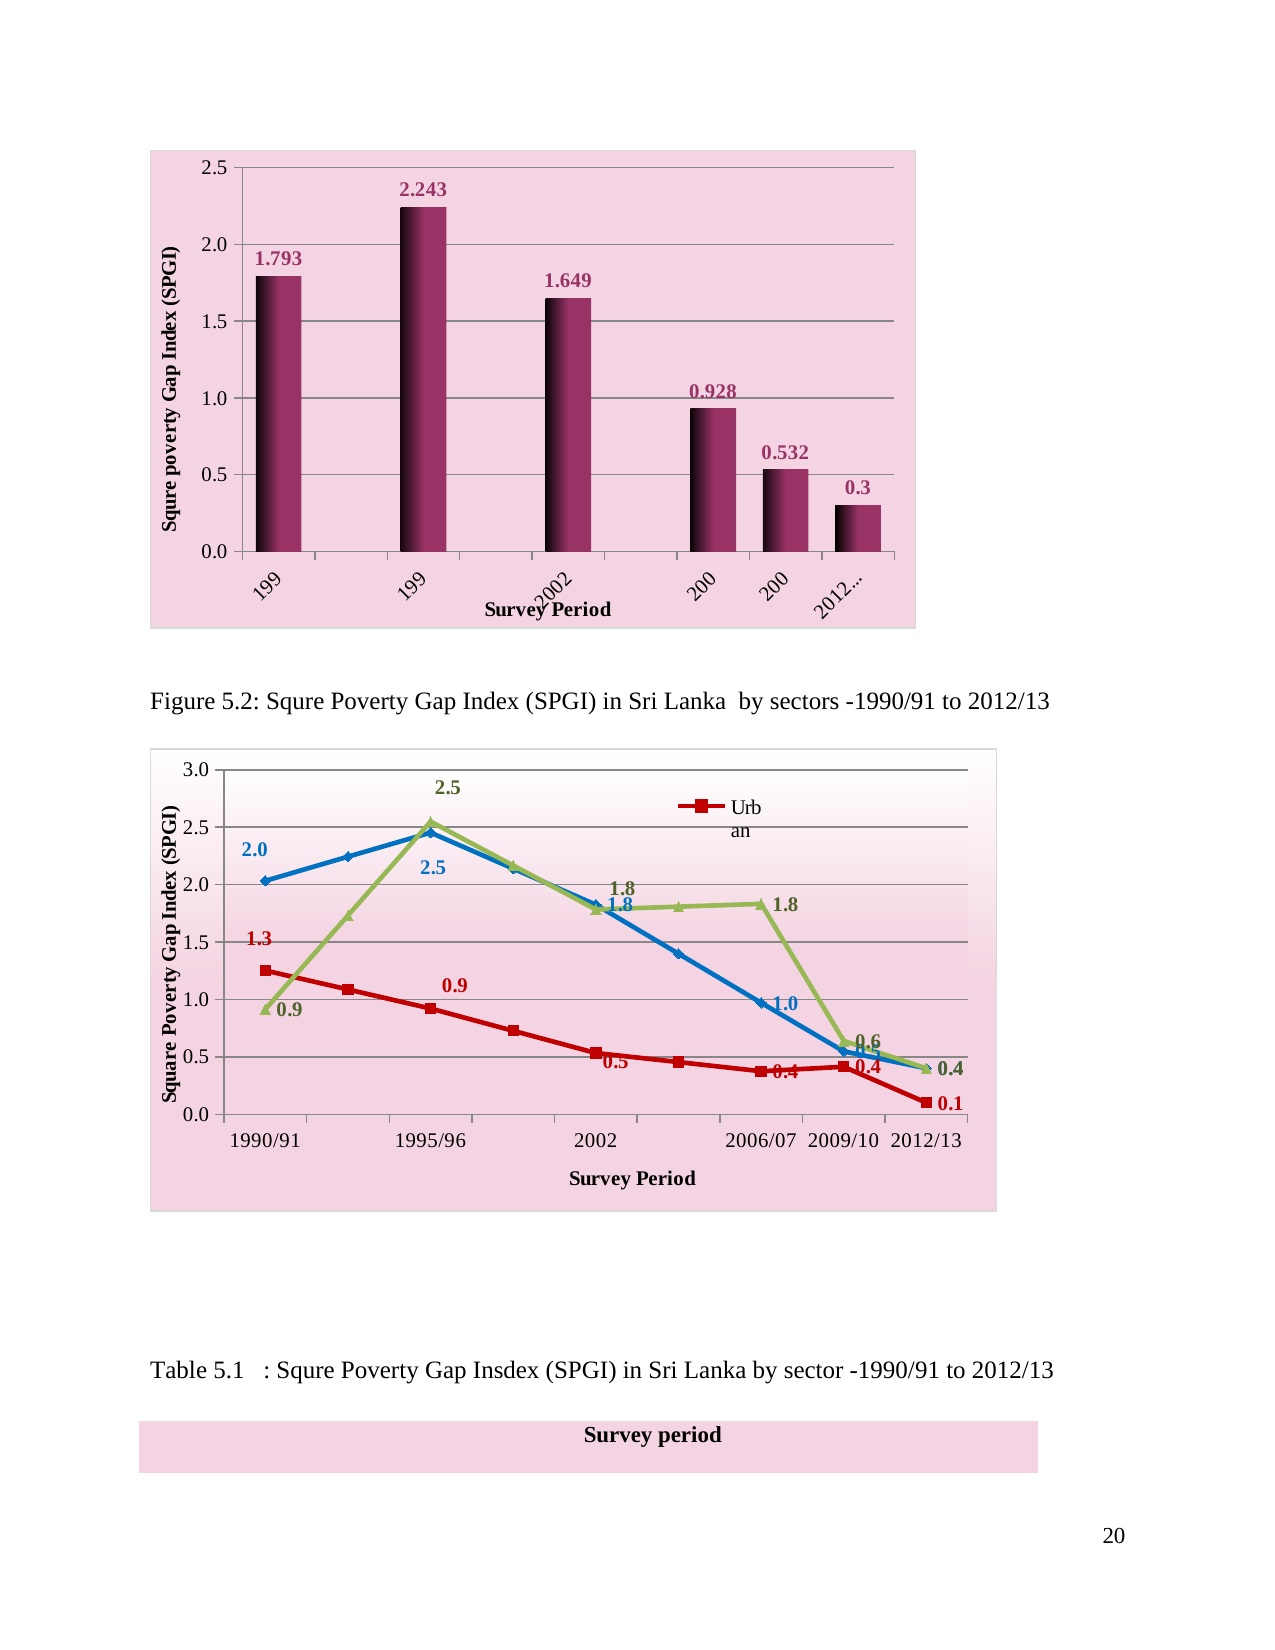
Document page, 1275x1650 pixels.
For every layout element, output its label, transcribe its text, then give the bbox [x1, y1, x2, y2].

table_header Survey period [267, 1421, 1038, 1473]
table_header [139, 1421, 267, 1473]
text Table 5.1 : Squre Poverty Gap Insdex (SPGI) in Sri Lanka by sector -1990/91 to 2012/13 [150, 1355, 1125, 1384]
text Figure 5.2: Squre Poverty Gap Index (SPGI) in Sri Lanka by sectors -1990/91 to 2012/13 [150, 686, 1125, 715]
